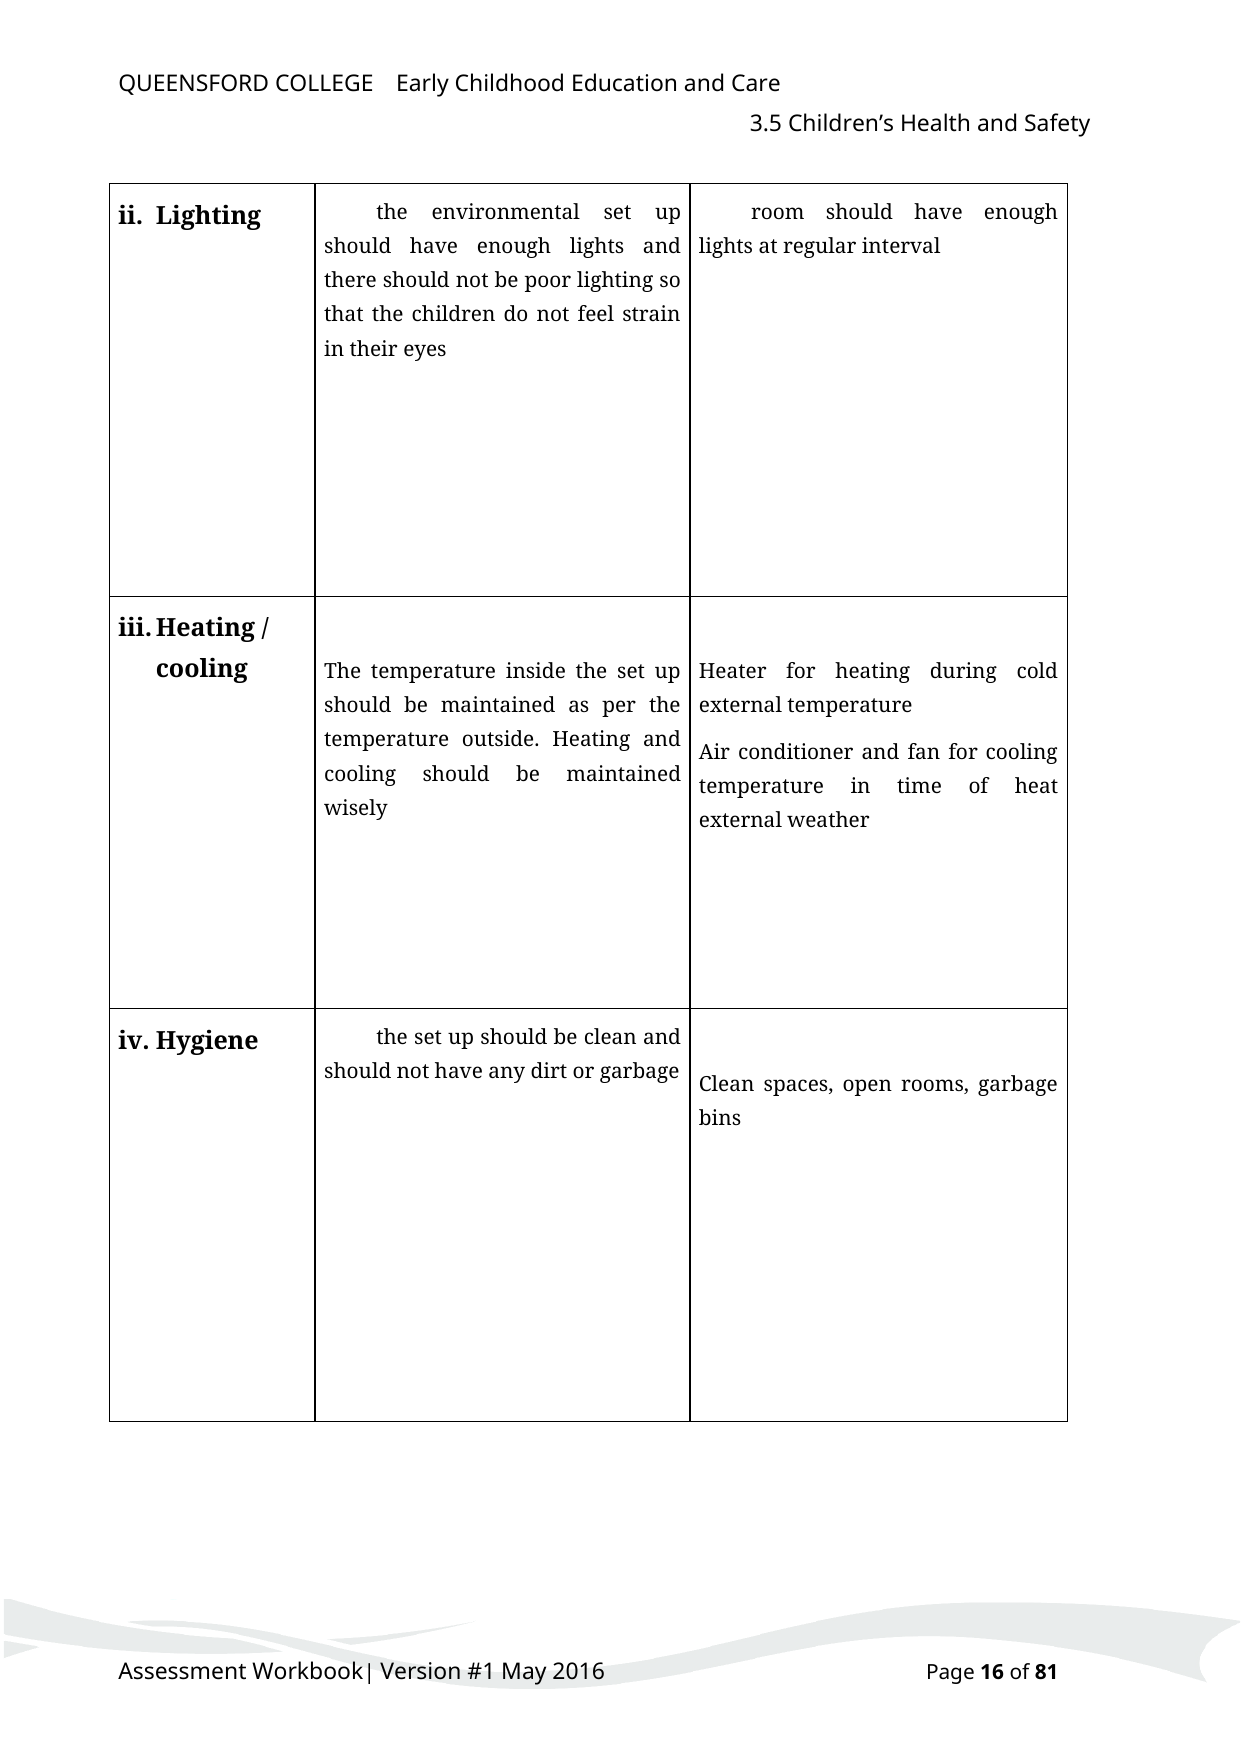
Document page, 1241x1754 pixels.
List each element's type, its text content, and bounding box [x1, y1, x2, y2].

table_cell Clean spaces, open rooms, garbage bins [691, 1009, 1067, 1421]
table_cell iii. Heating / cooling [110, 597, 314, 1008]
table_cell Heater for heating during cold external temperature Air conditioner and fan for cooling temperature in time of heat external weather [691, 597, 1067, 1008]
table_cell the set up should be clean and should not have any dirt or garbage [316, 1009, 689, 1421]
table_cell the environmental set up should have enough lights and there should not be poor lighting so that the children do not feel strain in their eyes [316, 184, 689, 596]
table_cell room should have enough lights at regular interval [691, 184, 1067, 596]
table_cell iv. Hygiene [110, 1009, 314, 1421]
table_cell The temperature inside the set up should be maintained as per the temperature outside. Heating and cooling should be maintained wisely [316, 597, 689, 1008]
table_cell ii. Lighting [110, 184, 314, 596]
